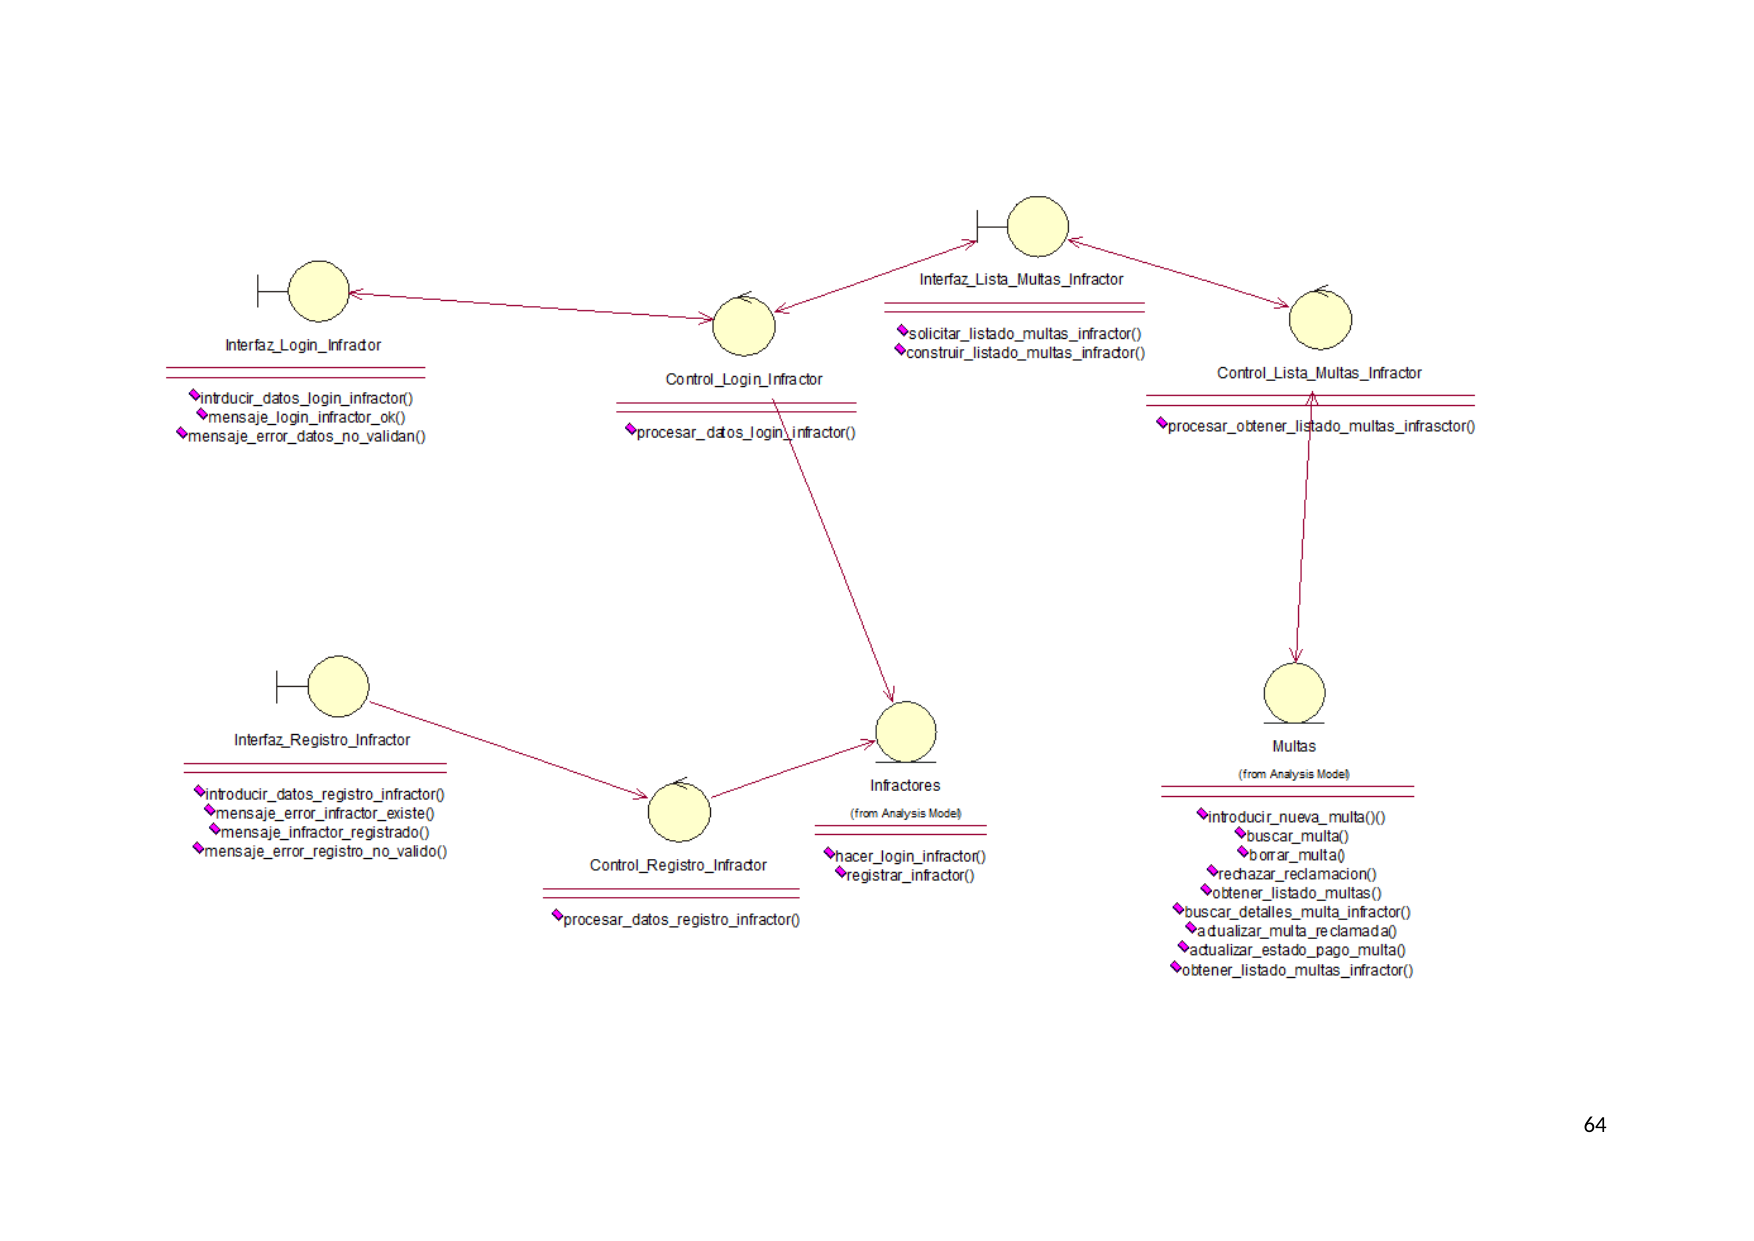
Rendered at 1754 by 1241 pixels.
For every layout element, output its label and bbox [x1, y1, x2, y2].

picture [146, 176, 1489, 1063]
